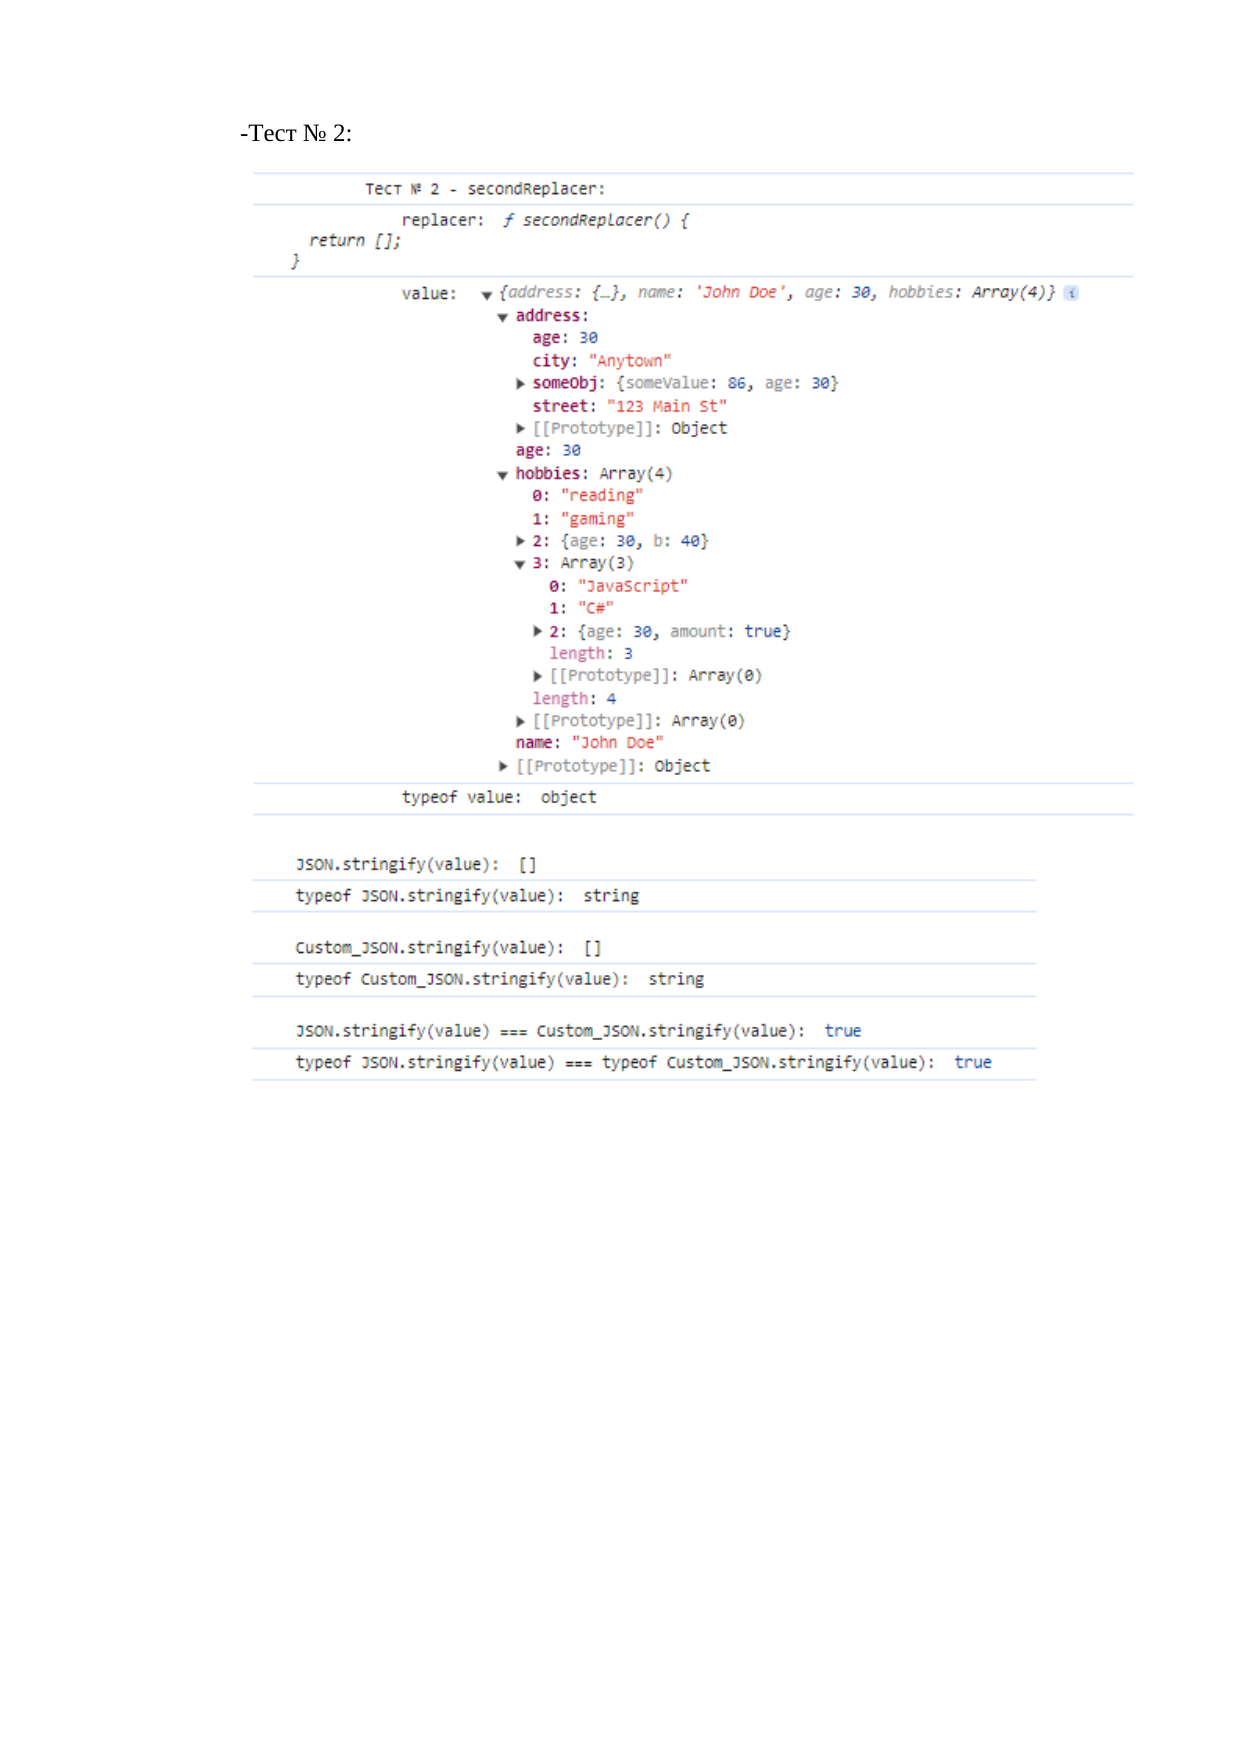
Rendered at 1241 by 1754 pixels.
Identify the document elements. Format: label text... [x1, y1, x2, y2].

picture [252, 165, 1134, 825]
picture [252, 842, 1037, 1084]
text -Тест № 2: [177, 118, 1152, 147]
